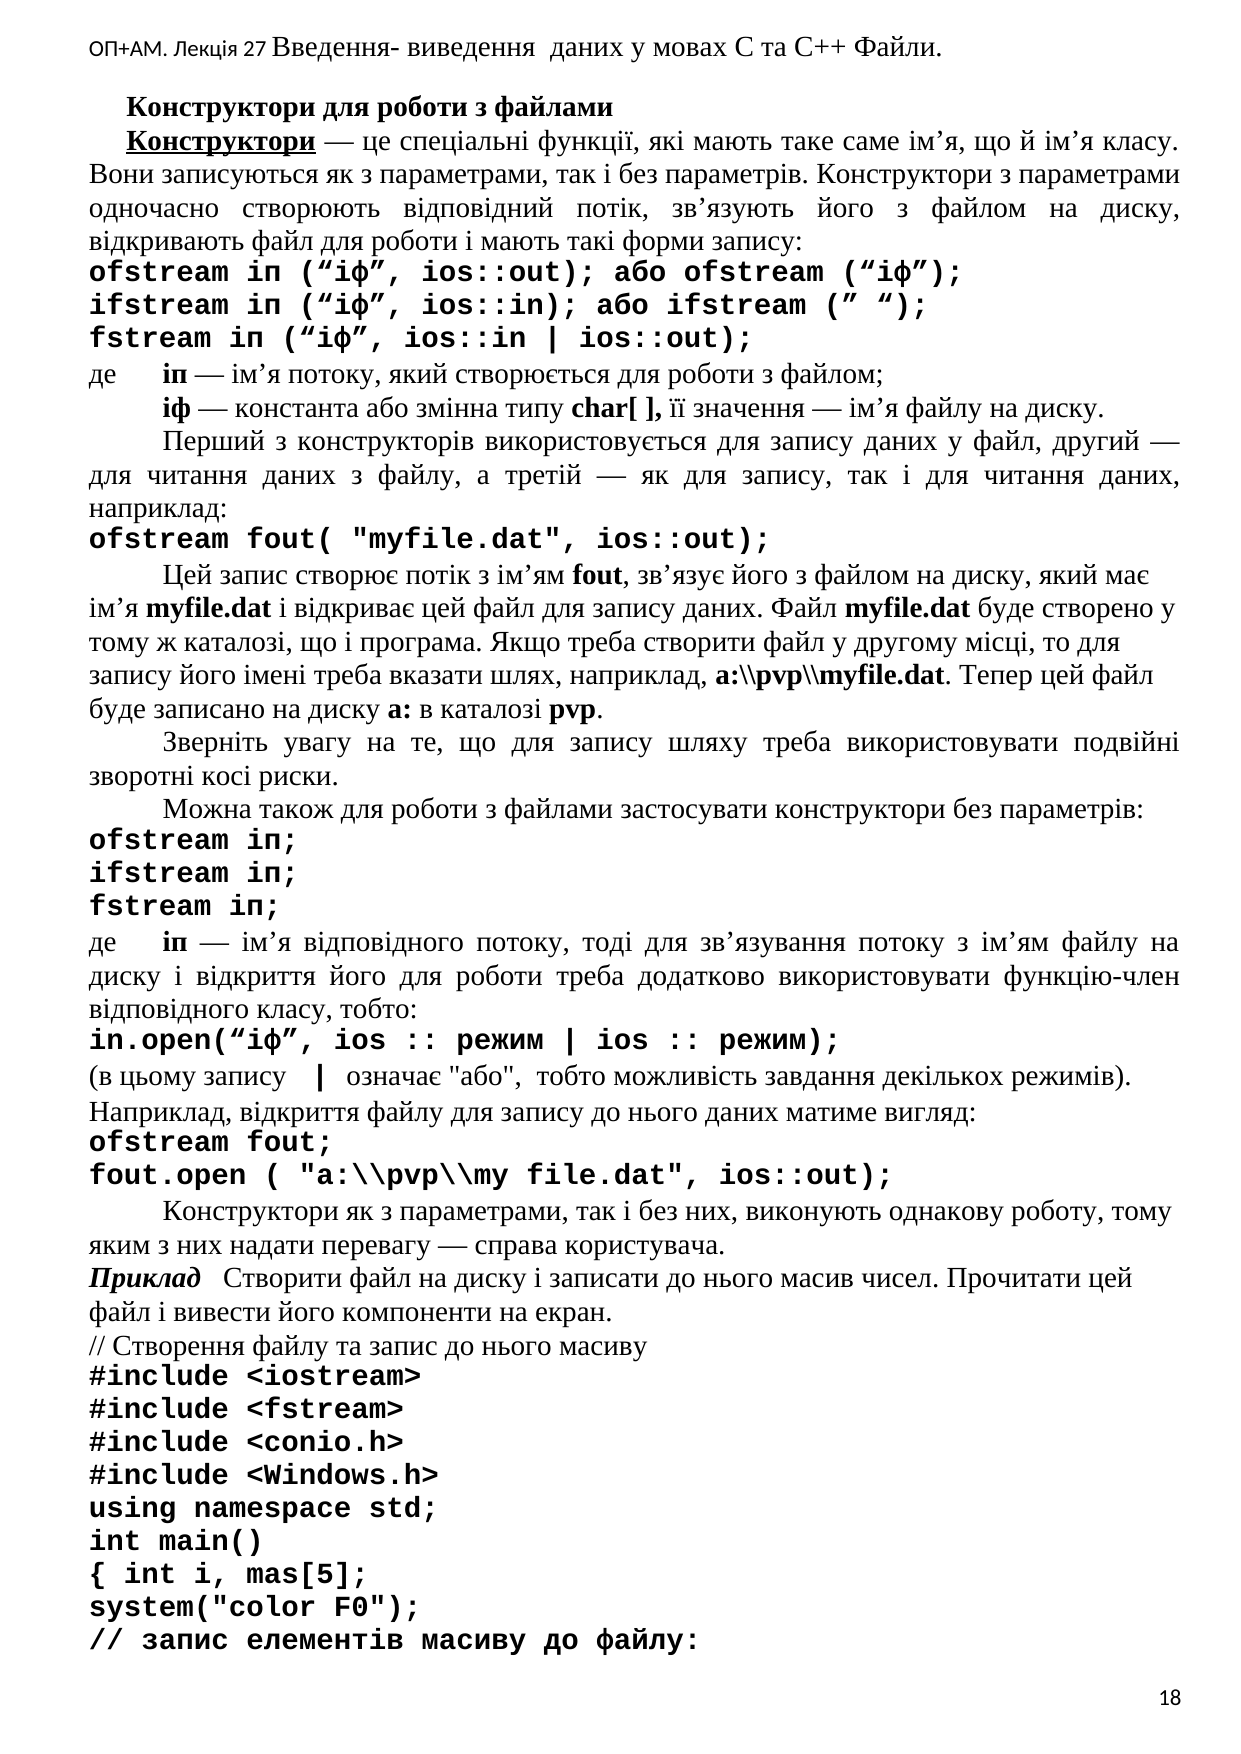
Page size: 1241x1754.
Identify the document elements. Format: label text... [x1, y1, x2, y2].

text ifstream іп (“іф”, ios::in); або ifstream (” “); [89, 290, 1181, 323]
text де іп — ім’я відповідного потоку, тоді для зв’язування потоку з ім’ям файлу на диску і відкриття його для роботи треба додатково використовувати функцію-член відповідного класу, тобто: [89, 924, 1181, 1025]
text ifstream іп; [89, 858, 1181, 891]
text ofstream fout( "myfile.dat", ios::out); [89, 524, 1181, 557]
text де іп — ім’я потоку, який створюється для роботи з файлом; [89, 356, 1181, 390]
text #include <iostream> [89, 1361, 1181, 1394]
text system("color F0"); [89, 1592, 1181, 1625]
text Конструктори для роботи з файлами [126, 89, 1181, 123]
text ofstream іп; [89, 825, 1181, 858]
text Конструктори — це спеціальні функції, які мають таке саме ім’я, що й ім’я класу. Вони записуються як з параметрами, так і без параметрів. Конструктори з параметрами одночасно створюють відповідний потік, зв’язують його з файлом на диску, відкривають файл для роботи і мають такі форми запису: [89, 123, 1181, 257]
text Конструктори як з параметрами, так і без них, виконують однакову роботу, тому яким з них надати перевагу — справа користувача. [89, 1193, 1181, 1261]
text { int i, mas[5]; [89, 1559, 1181, 1592]
text // запис елементів масиву до файлу: [89, 1625, 1181, 1658]
text // Створення файлу та запис до нього масиву [89, 1328, 1181, 1361]
text Цей запис створює потік з ім’ям fout, зв’язує його з файлом на диску, який має ім’я myfile.dat і відкриває цей файл для запису даних. Файл myfile.dat буде створено у тому ж каталозі, що і програма. Якщо треба створити файл у другому місці, то для запису його імені треба вказати шлях, наприклад, a:\\pvp\\myfile.dat. Тепер цей файл буде записано на диску а: в каталозі pvp. [89, 557, 1181, 724]
text іф — константа або змінна типу char[ ], її значення — ім’я файлу на диску. [89, 390, 1181, 423]
text ofstream fout; [89, 1127, 1181, 1161]
text іn.ореn(“іф”, ios :: режим | ios :: режим); [89, 1025, 1181, 1058]
text using namespace std; [89, 1493, 1181, 1526]
text Зверніть увагу на те, що для запису шляху треба використовувати подвійні зворотні косі риски. [89, 724, 1181, 792]
text Приклад Створити файл на диску і записати до нього масив чисел. Прочитати цей файл і вивести його компоненти на екран. [89, 1261, 1181, 1328]
text fout.open ( "a:\\pvp\\my file.dat", ios::out); [89, 1161, 1181, 1193]
text (в цьому запису | означає "або", тобто можливість завдання декількох режимів). [89, 1058, 1181, 1094]
text int main() [89, 1526, 1181, 1559]
text #include <fstream> [89, 1394, 1181, 1427]
text #include <Windows.h> [89, 1460, 1181, 1493]
text ofstream іп (“іф”, ios::out); або ofstream (“іф”); [89, 257, 1181, 290]
text fstream іп; [89, 891, 1181, 924]
text Наприклад, відкриття файлу для запису до нього даних матиме вигляд: [89, 1094, 1181, 1127]
text #include <conio.h> [89, 1427, 1181, 1460]
text Можна також для роботи з файлами застосувати конструктори без параметрів: [89, 792, 1181, 825]
text fstream іп (“іф”, ios::in | ios::out); [89, 323, 1181, 356]
text Перший з конструкторів використовується для запису даних у файл, другий — для читання даних з файлу, а третій — як для запису, так і для читання даних, наприклад: [89, 423, 1181, 524]
